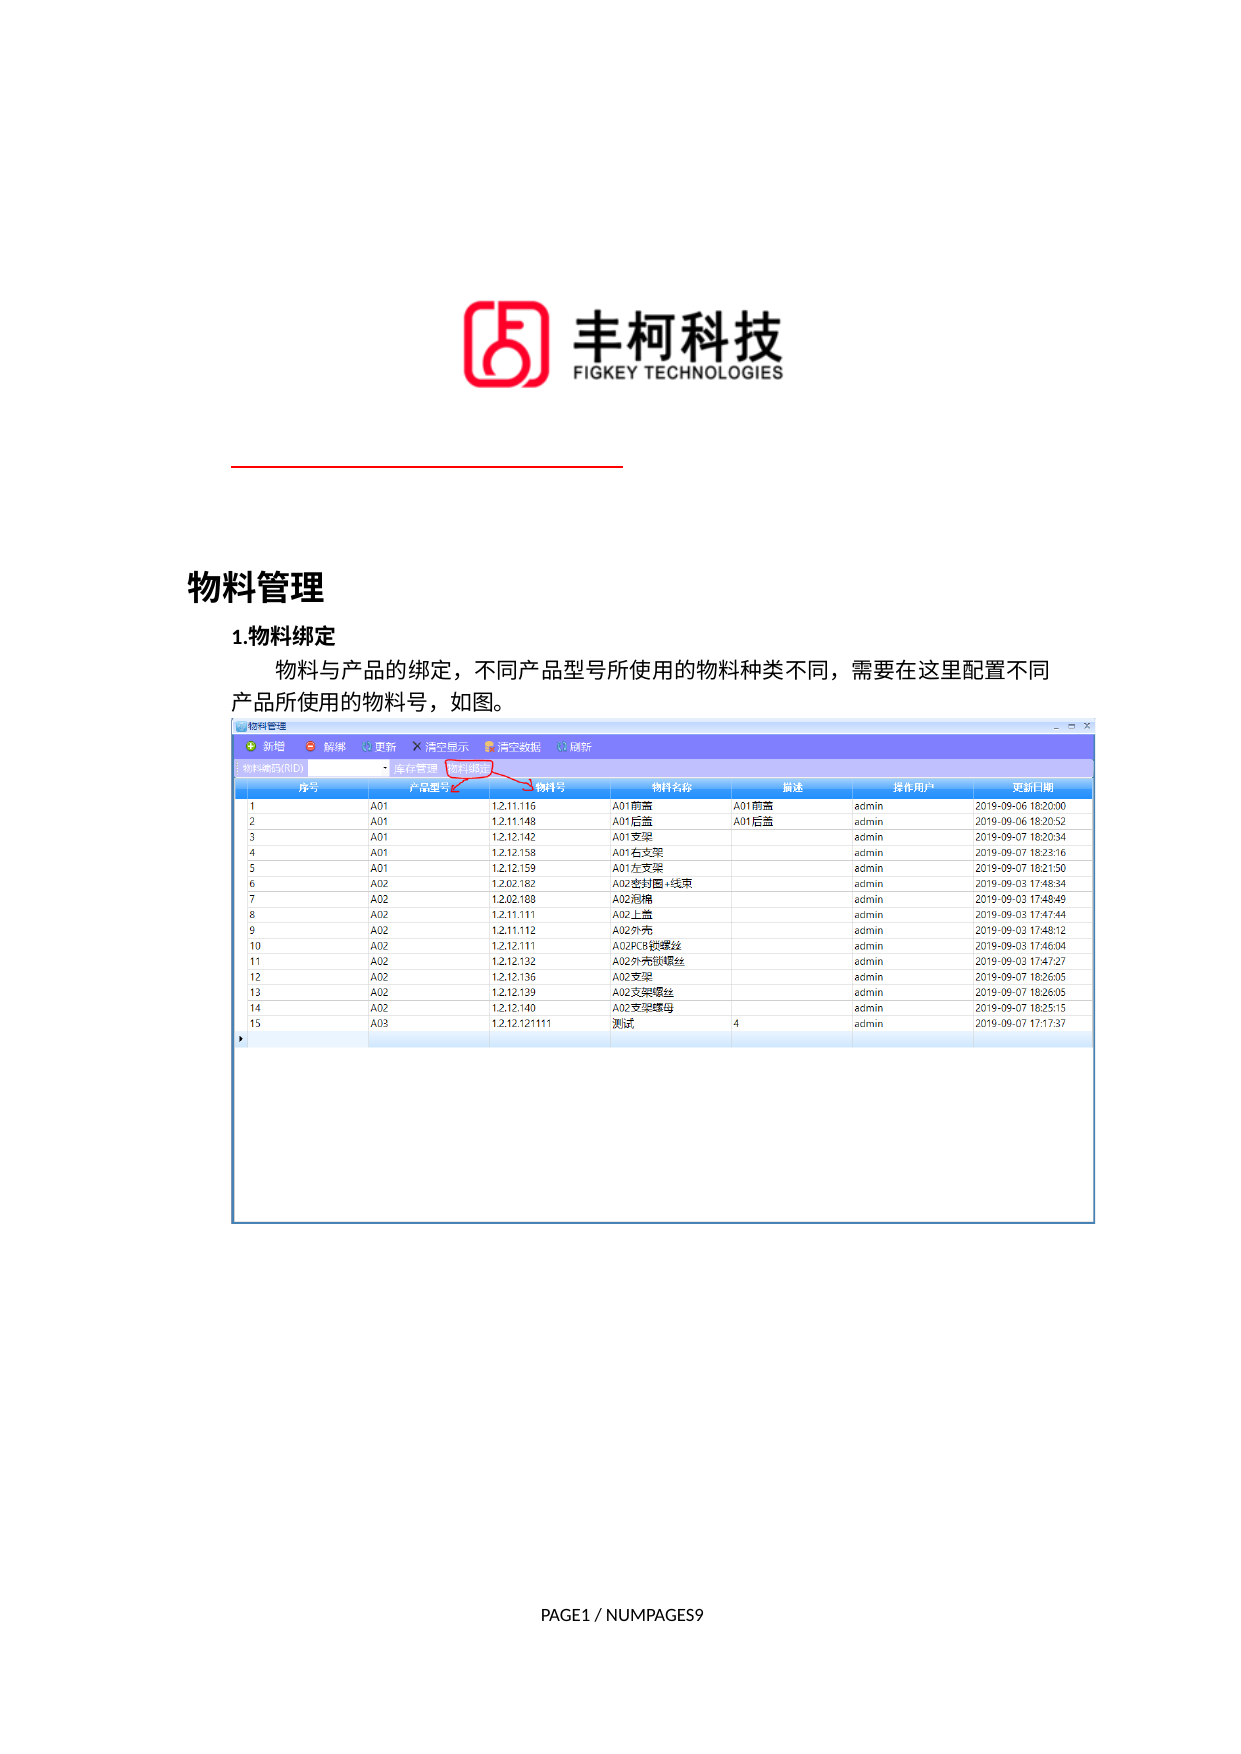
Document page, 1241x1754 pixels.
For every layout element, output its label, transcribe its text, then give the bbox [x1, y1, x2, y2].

text 物料管理 [187, 553, 1053, 618]
picture [231, 718, 1096, 1224]
text 物料与产品的绑定，不同产品型号所使用的物料种类不同，需要在这里配置不同产品所使用的物料号，如图。 [231, 652, 1053, 717]
picture [420, 289, 820, 400]
text 1.物料绑定 [187, 619, 1053, 651]
